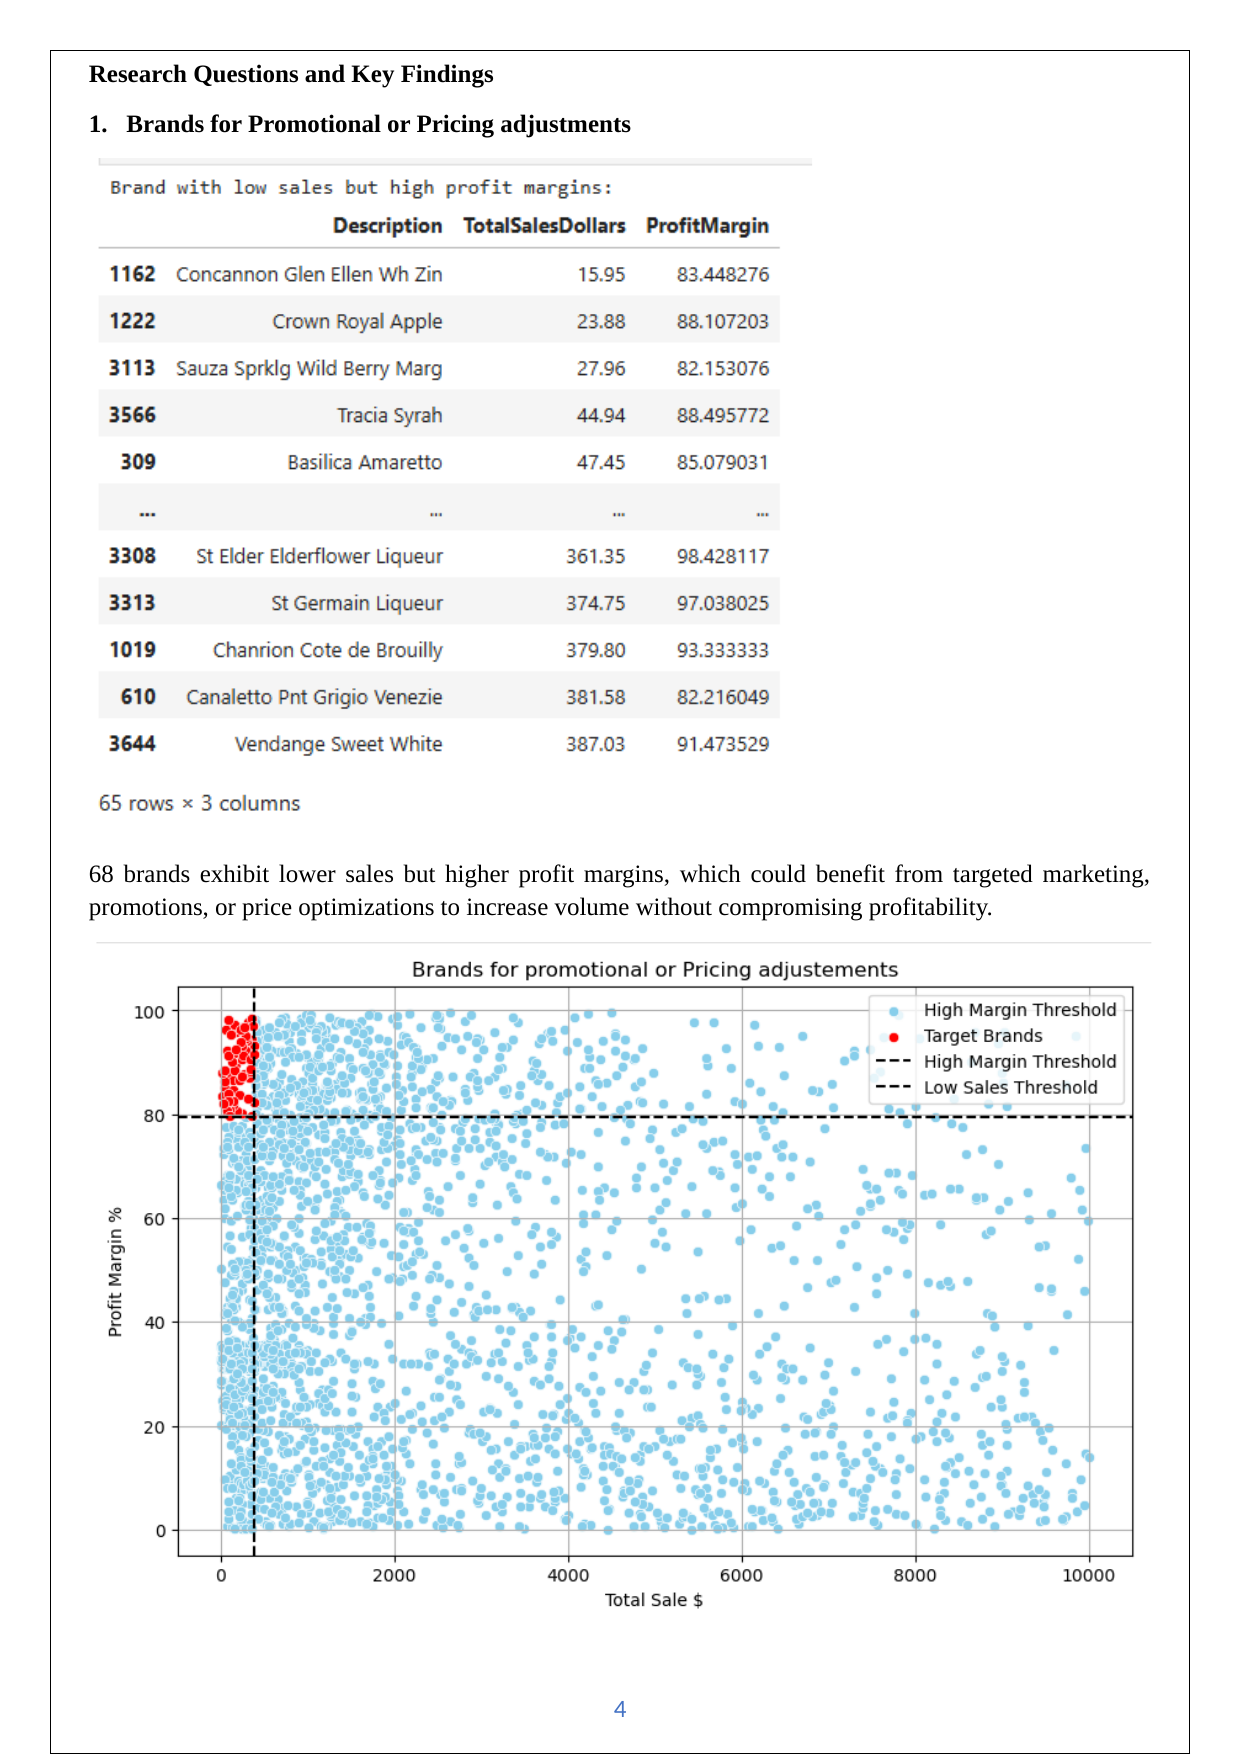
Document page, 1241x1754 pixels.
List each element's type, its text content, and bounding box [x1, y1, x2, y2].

picture [88, 942, 1152, 1621]
text Research Questions and Key Findings [89, 59, 1152, 88]
list Brands for Promotional or Pricing adjustments [89, 109, 1152, 137]
picture [88, 158, 813, 839]
text 68 brands exhibit lower sales but higher profit margins, which could benefit from targeted marketing, promotions, or price optimizations to increase volume without compromising profitability. [89, 859, 1152, 921]
